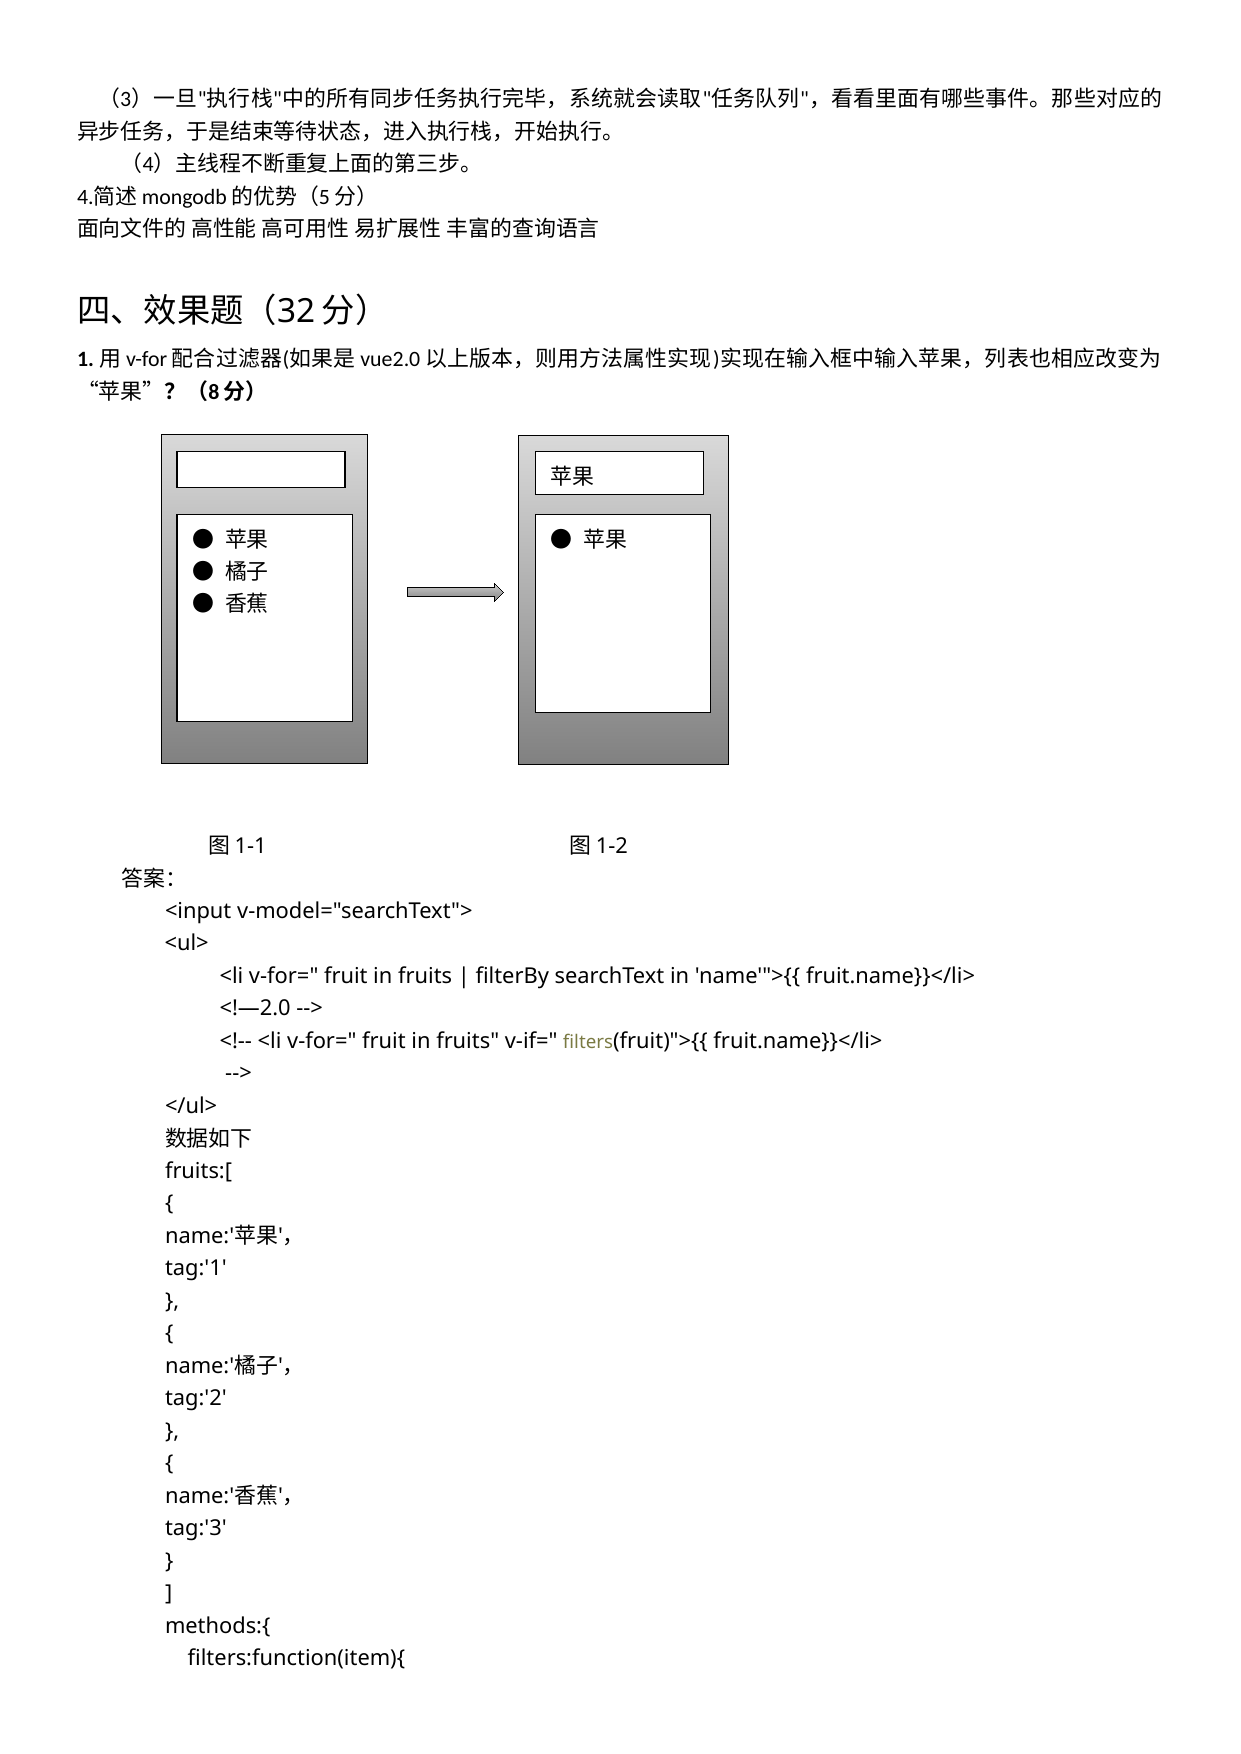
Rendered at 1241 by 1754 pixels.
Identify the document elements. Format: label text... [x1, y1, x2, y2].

text 1. 用v-for配合过滤器(如果是vue2.0以上版本，则用方法属性实现)实现在输入框中输入苹果，列表也相应改变为 “苹果”？（8分） [77, 341, 1163, 406]
list { [121, 1446, 1163, 1478]
list } [121, 1543, 1163, 1576]
list { [121, 1186, 1163, 1218]
list 答案： [121, 861, 1163, 893]
text 面向文件的 高性能 高可用性 易扩展性 丰富的查询语言 [77, 211, 1163, 243]
text （4）主线程不断重复上面的第三步。 [77, 146, 1163, 178]
list </ul> [121, 1088, 1163, 1121]
list <li v-for=" fruit in fruits | filterBy searchText in 'name'">{{ fruit.name}}</li> [121, 958, 1163, 991]
list tag:'1' [121, 1251, 1163, 1283]
text （3）一旦"执行栈"中的所有同步任务执行完毕，系统就会读取"任务队列"，看看里面有哪些事件。那些对应的异步任务，于是结束等待状态，进入执行栈，开始执行。 [77, 81, 1163, 146]
list name:'苹果'， [121, 1218, 1163, 1251]
list 图1-1 图1-2 [121, 828, 1163, 861]
text <ul> [77, 926, 1163, 958]
list tag:'3' [121, 1511, 1163, 1543]
list <input v-model="searchText"> [121, 893, 1163, 926]
list methods:{ [121, 1608, 1163, 1641]
list <!-- <li v-for=" fruit in fruits" v-if=" filters(fruit)">{{ fruit.name}}</li> [121, 1023, 1163, 1056]
list name:'橘子'， [121, 1348, 1163, 1381]
text 四、效果题（32分） [77, 276, 1163, 341]
list }, [121, 1283, 1163, 1316]
list <!—2.0 --> [121, 991, 1163, 1023]
list }, [121, 1413, 1163, 1446]
list 数据如下 [121, 1121, 1163, 1153]
text 4.简述mongodb的优势（5分） [77, 178, 1163, 211]
list ] [121, 1576, 1163, 1608]
list --> [121, 1056, 1163, 1088]
list { [121, 1316, 1163, 1348]
list name:'香蕉'， [121, 1478, 1163, 1511]
list filters:function(item){ [121, 1641, 1163, 1673]
list fruits:[ [121, 1153, 1163, 1186]
list tag:'2' [121, 1381, 1163, 1413]
